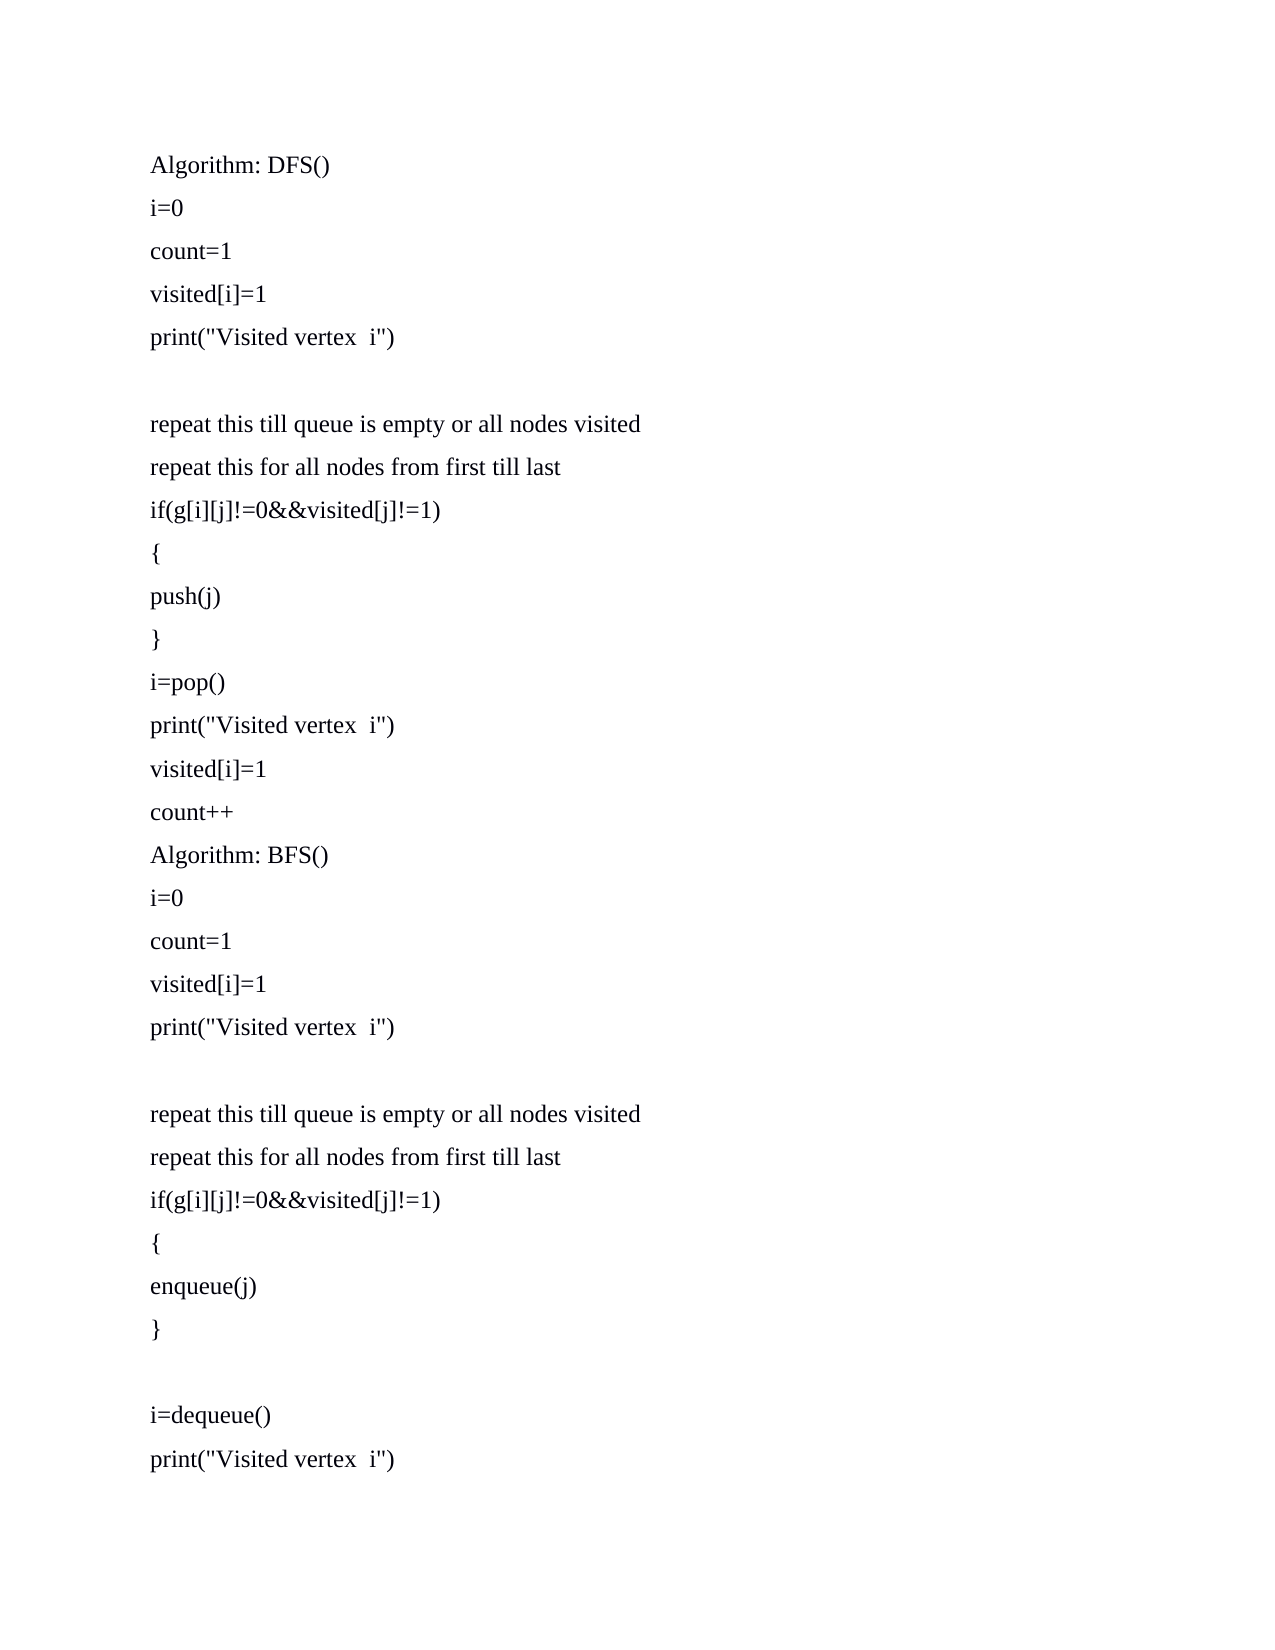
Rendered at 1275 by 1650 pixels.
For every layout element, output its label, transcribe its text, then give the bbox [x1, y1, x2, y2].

text visited[i]=1 [150, 754, 1125, 782]
text i=dequeue() [150, 1401, 1125, 1429]
text i=0 [150, 883, 1125, 912]
text { [150, 538, 1125, 567]
text if(g[i][j]!=0&&visited[j]!=1) [150, 495, 1125, 524]
text i=pop() [150, 667, 1125, 696]
text print("Visited vertex i") [150, 322, 1125, 351]
text if(g[i][j]!=0&&visited[j]!=1) [150, 1185, 1125, 1214]
text print("Visited vertex i") [150, 1444, 1125, 1472]
text repeat this for all nodes from first till last [150, 452, 1125, 481]
text count++ [150, 797, 1125, 826]
text visited[i]=1 [150, 969, 1125, 998]
text push(j) [150, 581, 1125, 610]
text repeat this till queue is empty or all nodes visited [150, 1099, 1125, 1127]
text } [150, 624, 1125, 653]
text print("Visited vertex i") [150, 711, 1125, 739]
text repeat this for all nodes from first till last [150, 1142, 1125, 1171]
text visited[i]=1 [150, 279, 1125, 308]
text } [150, 1314, 1125, 1343]
text i=0 [150, 193, 1125, 222]
text Algorithm: DFS() [150, 150, 1125, 179]
text count=1 [150, 236, 1125, 265]
text count=1 [150, 926, 1125, 955]
text Algorithm: BFS() [150, 840, 1125, 869]
text print("Visited vertex i") [150, 1012, 1125, 1041]
text enqueue(j) [150, 1271, 1125, 1300]
text { [150, 1228, 1125, 1257]
text repeat this till queue is empty or all nodes visited [150, 409, 1125, 437]
